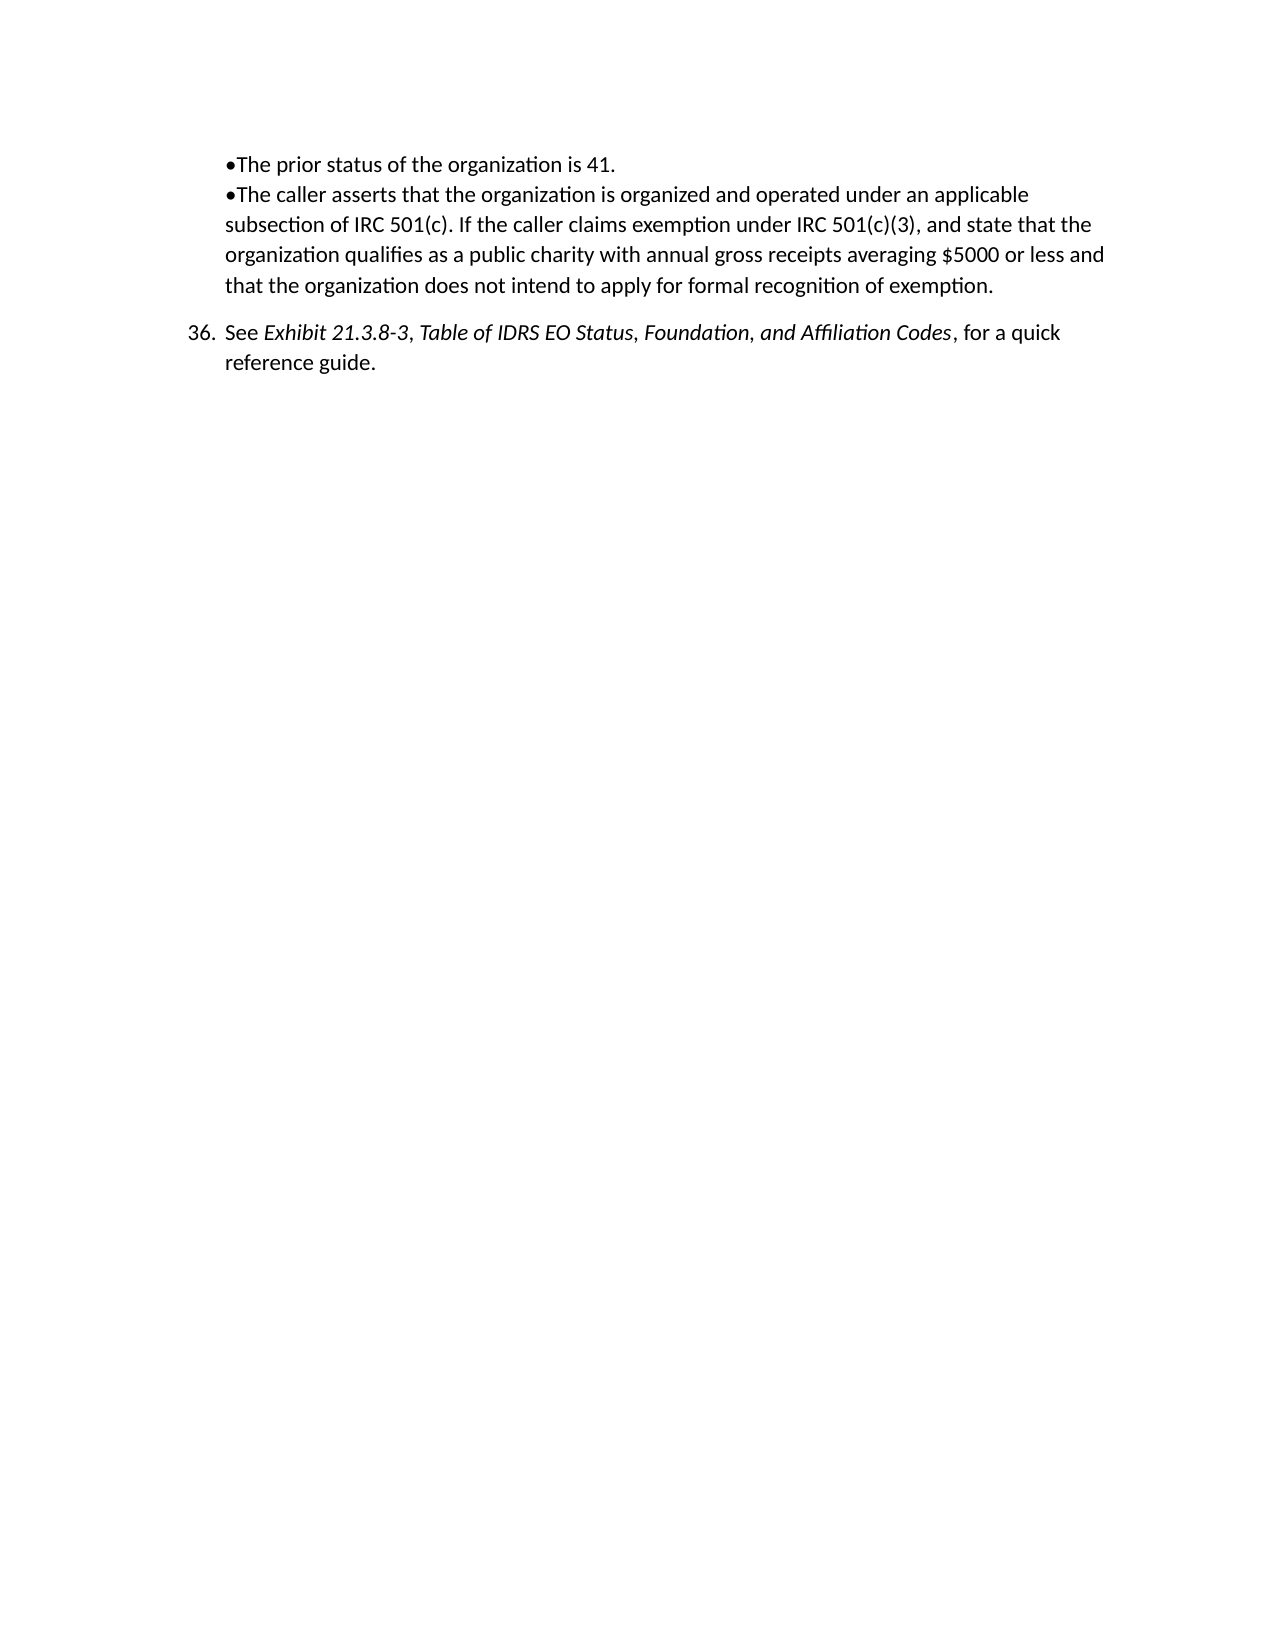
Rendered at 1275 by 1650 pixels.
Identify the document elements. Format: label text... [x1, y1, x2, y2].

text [225, 150, 1125, 299]
list See Exhibit 21.3.8-3, Table of IDRS EO Status, Foundation, and Affiliation Codes, for a quick reference guide. [187, 318, 1125, 376]
